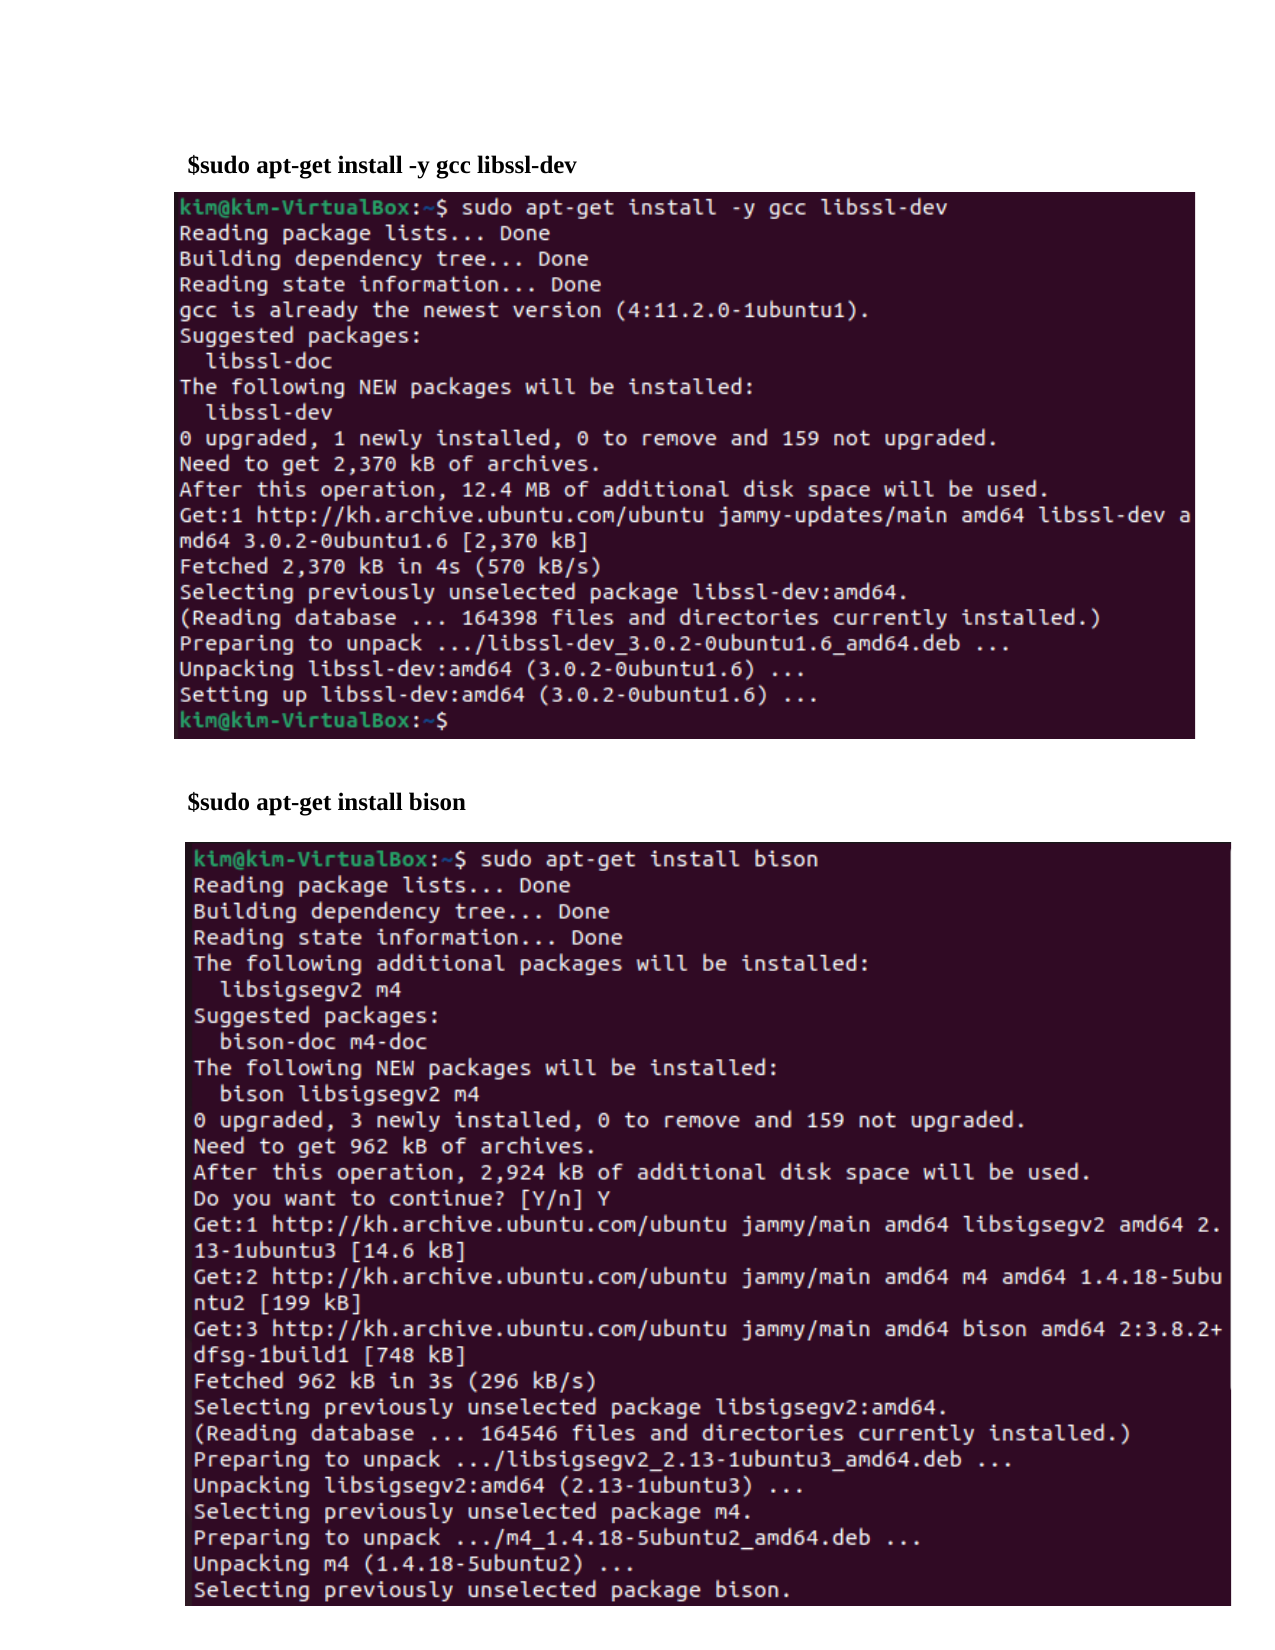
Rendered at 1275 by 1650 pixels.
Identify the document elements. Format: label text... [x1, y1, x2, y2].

picture [185, 842, 1232, 1606]
text $sudo apt-get install -y gcc libssl-dev [187, 150, 1125, 179]
text $sudo apt-get install bison [187, 787, 1125, 816]
picture [174, 192, 1196, 739]
